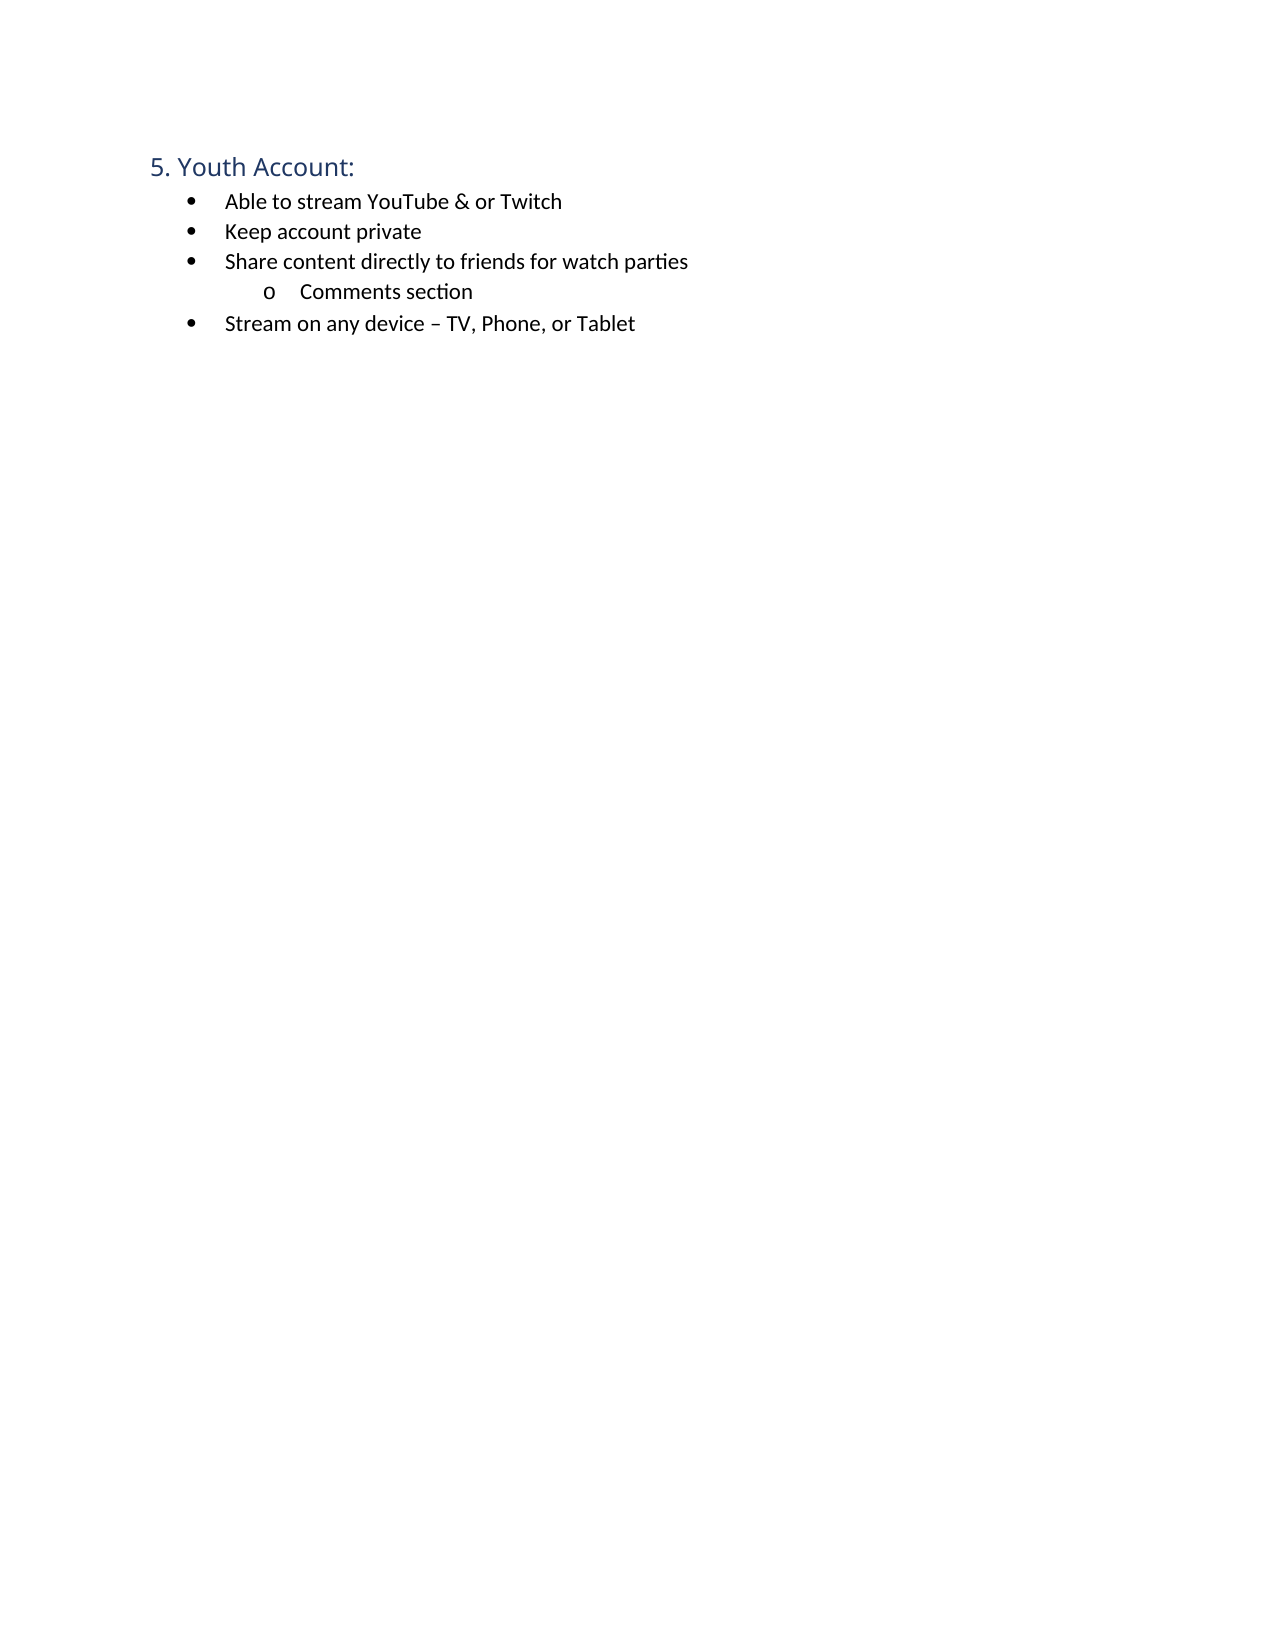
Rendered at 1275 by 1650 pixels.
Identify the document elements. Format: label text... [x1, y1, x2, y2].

list Stream on any device – TV, Phone, or Tablet [187, 309, 1125, 337]
list Keep account private [187, 217, 1125, 245]
subtitle 5. Youth Account: [150, 150, 1125, 184]
list Share content directly to friends for watch parties [187, 247, 1125, 275]
list Comments section [262, 277, 1125, 307]
list Able to stream YouTube & or Twitch [187, 187, 1125, 215]
